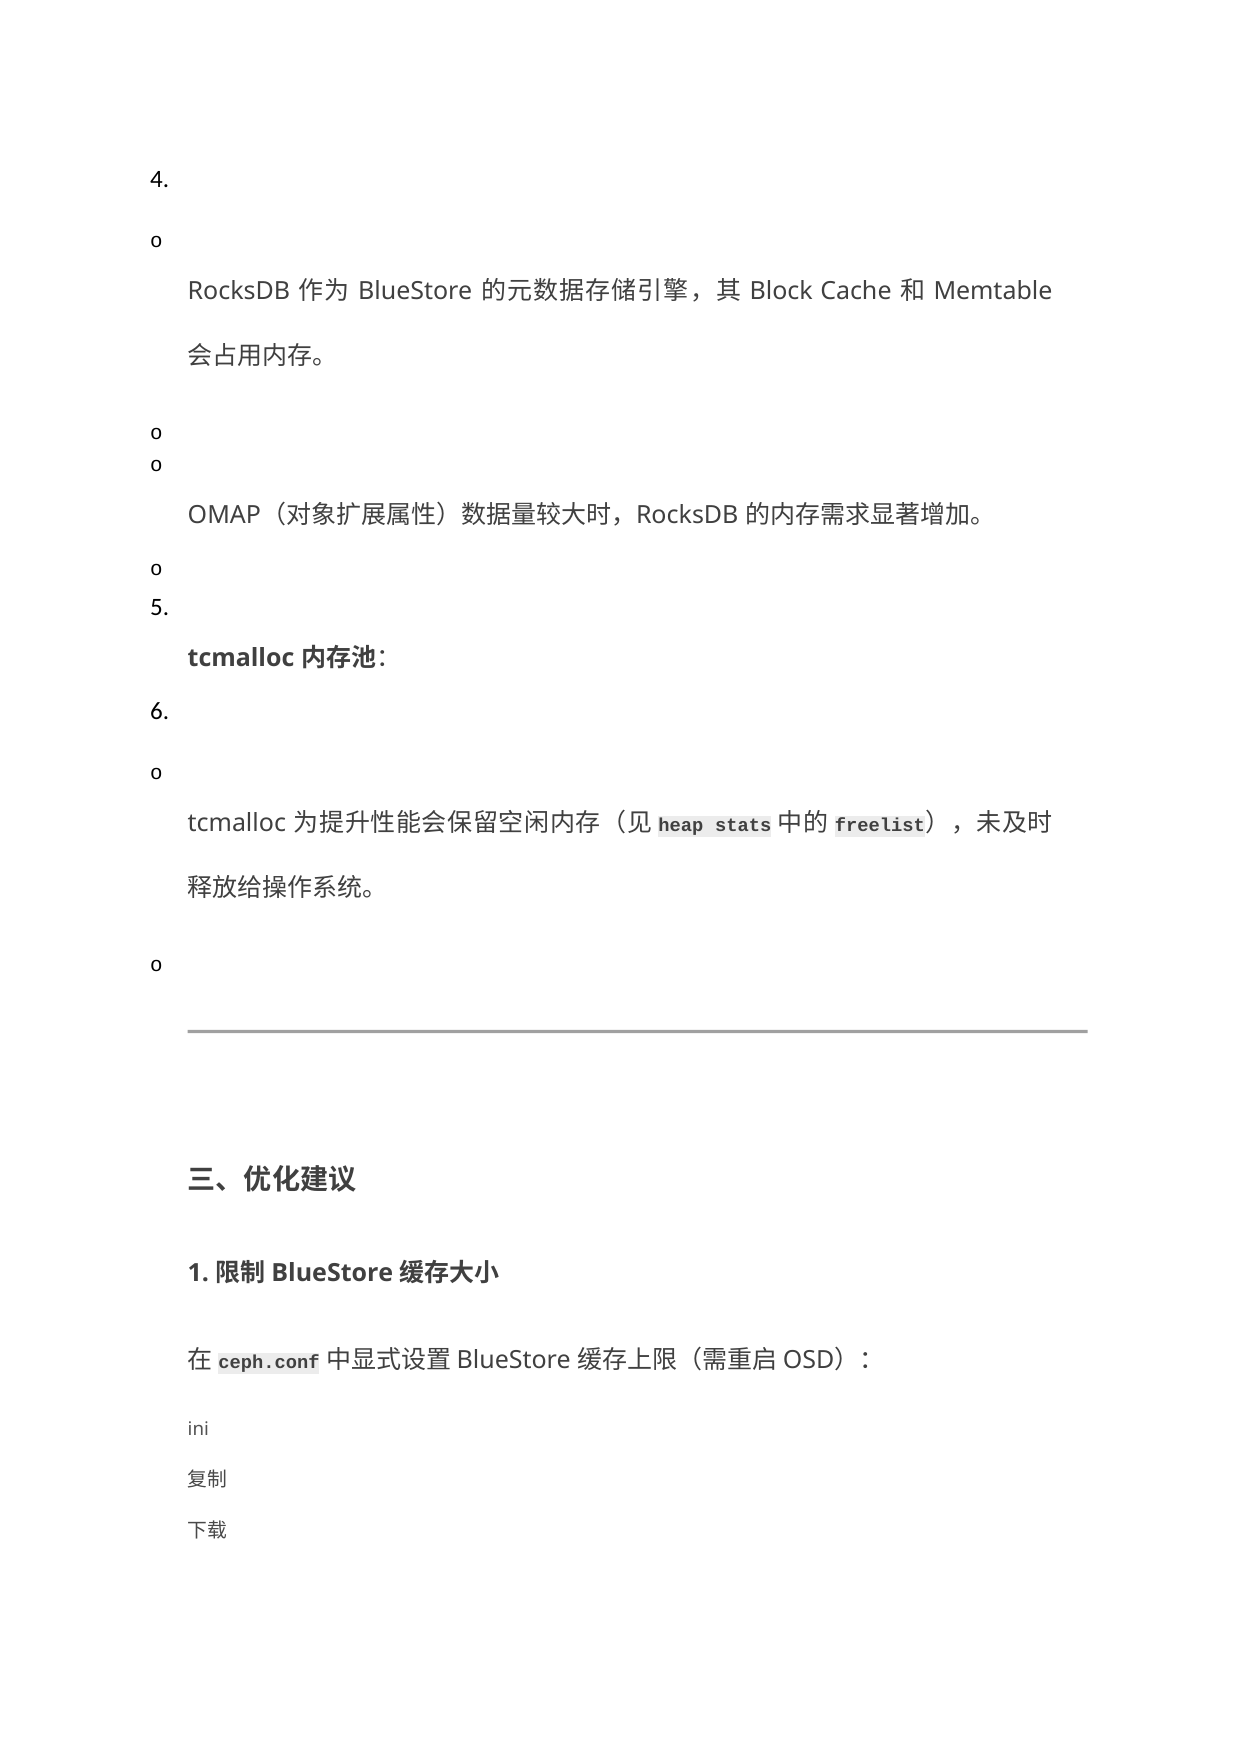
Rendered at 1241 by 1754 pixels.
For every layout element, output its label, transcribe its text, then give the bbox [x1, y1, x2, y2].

subtitle 1. 限制 BlueStore 缓存大小 [187, 1238, 1053, 1303]
text OMAP（对象扩展属性）数据量较大时，RocksDB 的内存需求显著增加。 [187, 480, 1053, 545]
text 下载 [187, 1512, 1053, 1545]
text 在 ceph.conf 中显式设置 BlueStore 缓存上限（需重启 OSD）： [187, 1325, 1053, 1390]
text ini [187, 1411, 1053, 1444]
text tcmalloc 内存池： [187, 623, 1053, 688]
text 复制 [187, 1462, 1053, 1494]
text RocksDB 作为 BlueStore 的元数据存储引擎，其 Block Cache 和 Memtable 会占用内存。 [187, 256, 1053, 386]
text tcmalloc 为提升性能会保留空闲内存（见 heap stats 中的 freelist），未及时释放给操作系统。 [187, 788, 1053, 918]
subtitle 三、优化建议 [187, 1145, 1053, 1210]
